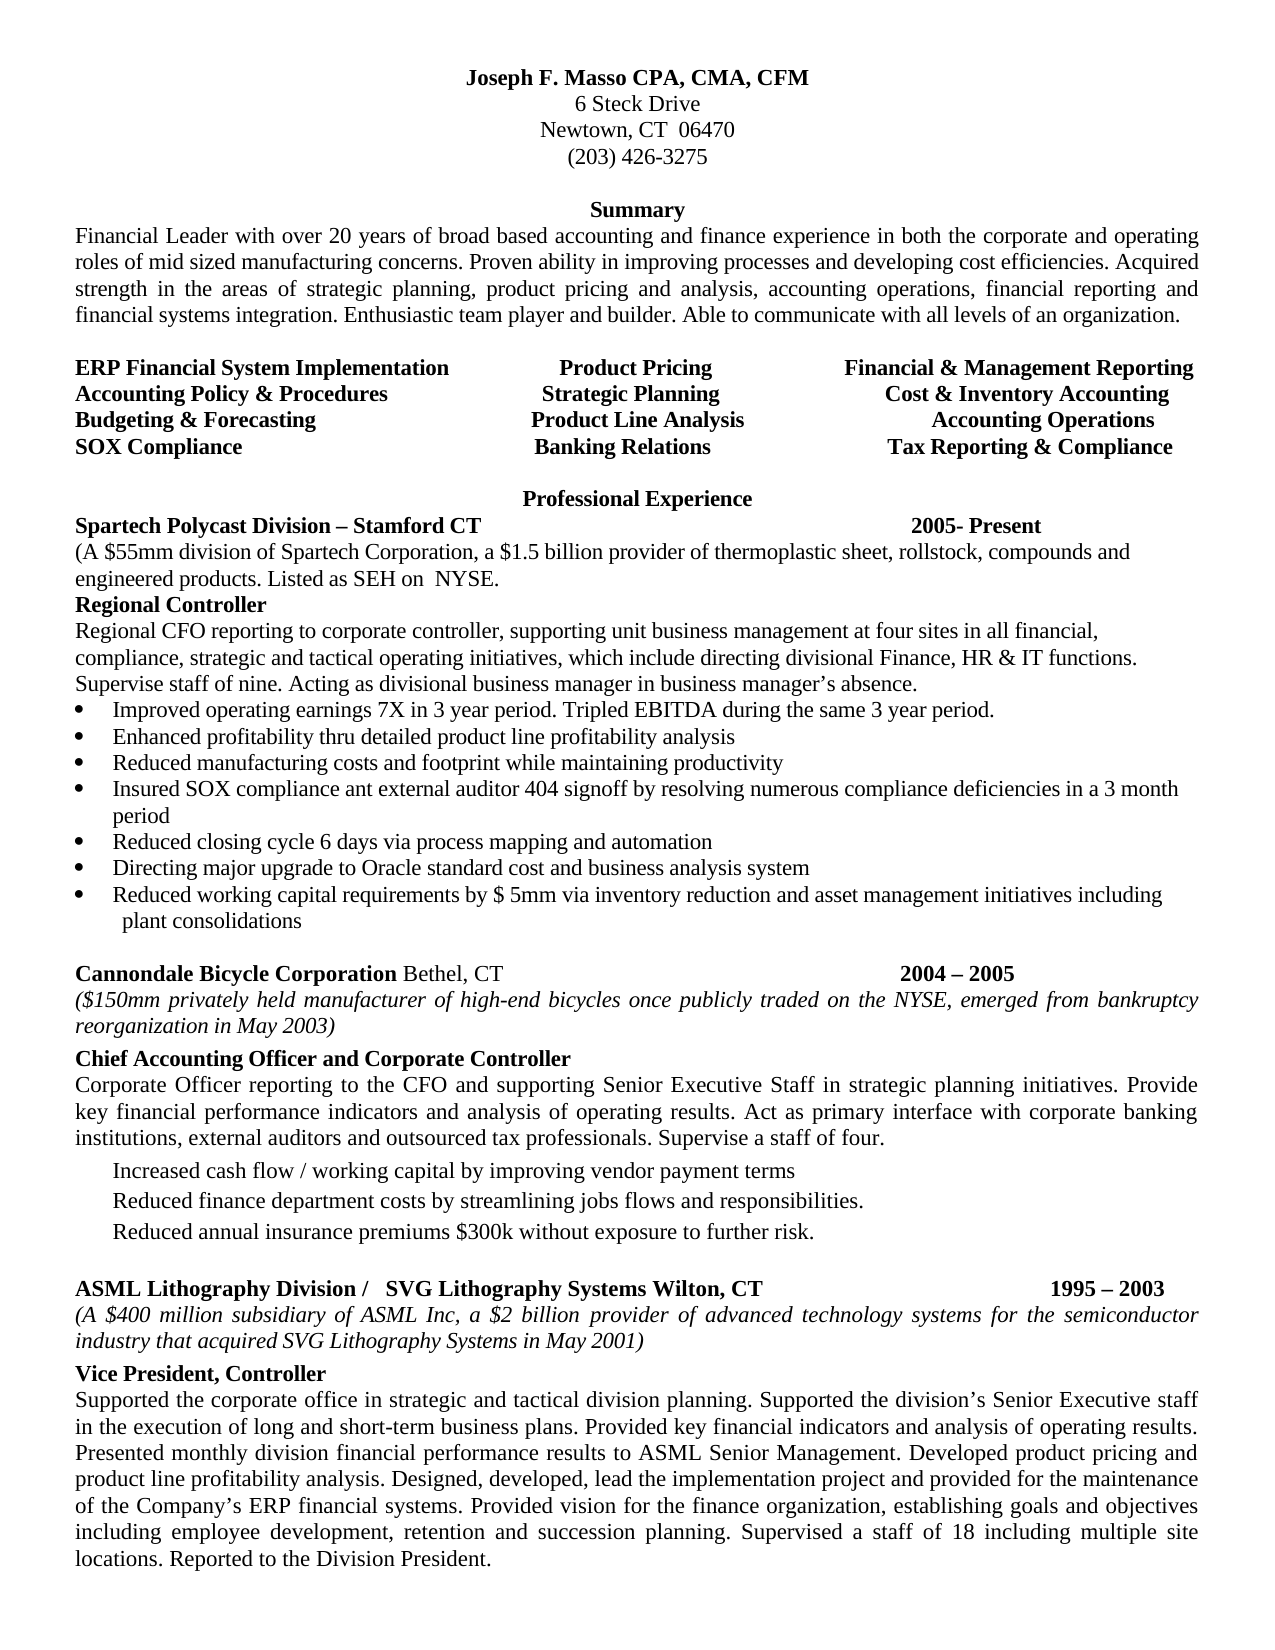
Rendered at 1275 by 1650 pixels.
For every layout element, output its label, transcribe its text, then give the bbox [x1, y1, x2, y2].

subtitle Chief Accounting Officer and Corporate Controller [75, 1045, 1200, 1072]
list Reduced manufacturing costs and footprint while maintaining productivity [75, 749, 1200, 775]
text (203) 426-3275 [75, 143, 1200, 169]
text Financial Leader with over 20 years of broad based accounting and finance experience in both the corporate and operating roles of mid sized manufacturing concerns. Proven ability in improving processes and developing cost efficiencies. Acquired strength in the areas of strategic planning, product pricing and analysis, accounting operations, financial reporting and financial systems integration. Enthusiastic team player and builder. Able to communicate with all levels of an organization. [75, 222, 1200, 327]
text ERP Financial System Implementation Product Pricing Financial & Management Reporting [75, 354, 1200, 380]
list Directing major upgrade to Oracle standard cost and business analysis system [75, 854, 1200, 881]
list Increased cash flow / working capital by improving vendor payment terms [75, 1157, 1200, 1183]
text Supported the corporate office in strategic and tactical division planning. Supported the division’s Senior Executive staff in the execution of long and short-term business plans. Provided key financial indicators and analysis of operating results. Presented monthly division financial performance results to ASML Senior Management. Developed product pricing and product line profitability analysis. Designed, developed, lead the implementation project and provided for the maintenance of the Company’s ERP financial systems. Provided vision for the finance organization, establishing goals and objectives including employee development, retention and succession planning. Supervised a staff of 18 including multiple site locations. Reported to the Division President. [75, 1386, 1200, 1571]
list Insured SOX compliance ant external auditor 404 signoff by resolving numerous compliance deficiencies in a 3 month period [75, 775, 1200, 828]
title Joseph F. Masso CPA, CMA, CFM [75, 64, 1200, 90]
subtitle Summary [75, 196, 1200, 222]
text SOX Compliance Banking Relations Tax Reporting & Compliance [75, 433, 1200, 459]
text Accounting Policy & Procedures Strategic Planning Cost & Inventory Accounting [75, 380, 1200, 406]
text ($150mm privately held manufacturer of high-end bicycles once publicly traded on the NYSE, emerged from bankruptcy reorganization in May 2003) [75, 986, 1200, 1039]
list Reduced finance department costs by streamlining jobs flows and responsibilities. [75, 1187, 1200, 1214]
text Vice President, Controller [75, 1360, 1200, 1386]
text Corporate Officer reporting to the CFO and supporting Senior Executive Staff in strategic planning initiatives. Provide key financial performance indicators and analysis of operating results. Act as primary interface with corporate banking institutions, external auditors and outsourced tax professionals. Supervise a staff of four. [75, 1072, 1200, 1151]
text Spartech Polycast Division – 2005- Present [75, 512, 1200, 538]
list Reduced closing cycle 6 days via process mapping and automation [75, 828, 1200, 854]
text (A $55mm division of Spartech Corporation, a $1.5 billion provider of thermoplastic sheet, rollstock, compounds and engineered products. Listed as SEH on NYSE. [75, 538, 1200, 591]
list Enhanced profitability thru detailed product line profitability analysis [75, 723, 1200, 749]
text Cannondale Bicycle Corporation 2004 – 2005 [75, 960, 1200, 986]
list Improved operating earnings 7X in 3 year period. Tripled EBITDA during the same 3 year period. [75, 696, 1200, 723]
text Regional CFO reporting to corporate controller, supporting unit business management at four sites in all financial, compliance, strategic and tactical operating initiatives, which include directing divisional Finance, HR & IT functions. Supervise staff of nine. Acting as divisional business manager in business manager’s absence. [75, 617, 1200, 696]
text Regional Controller [75, 591, 1200, 617]
list Reduced annual insurance premiums $300k without exposure to further risk. [75, 1218, 1200, 1244]
subtitle Professional Experience [75, 486, 1200, 512]
text Budgeting & Forecasting Product Line Analysis Accounting Operations [75, 406, 1200, 433]
text ASML Lithography Division / SVG Lithography Systems 1995 – 2003 [75, 1275, 1200, 1301]
text (A $400 million subsidiary of ASML Inc, a $2 billion provider of advanced technology systems for the semiconductor industry that acquired SVG Lithography Systems in May 2001) [75, 1301, 1200, 1354]
list Reduced working capital requirements by $ 5mm via inventory reduction and asset management initiatives including plant consolidations [75, 881, 1200, 933]
